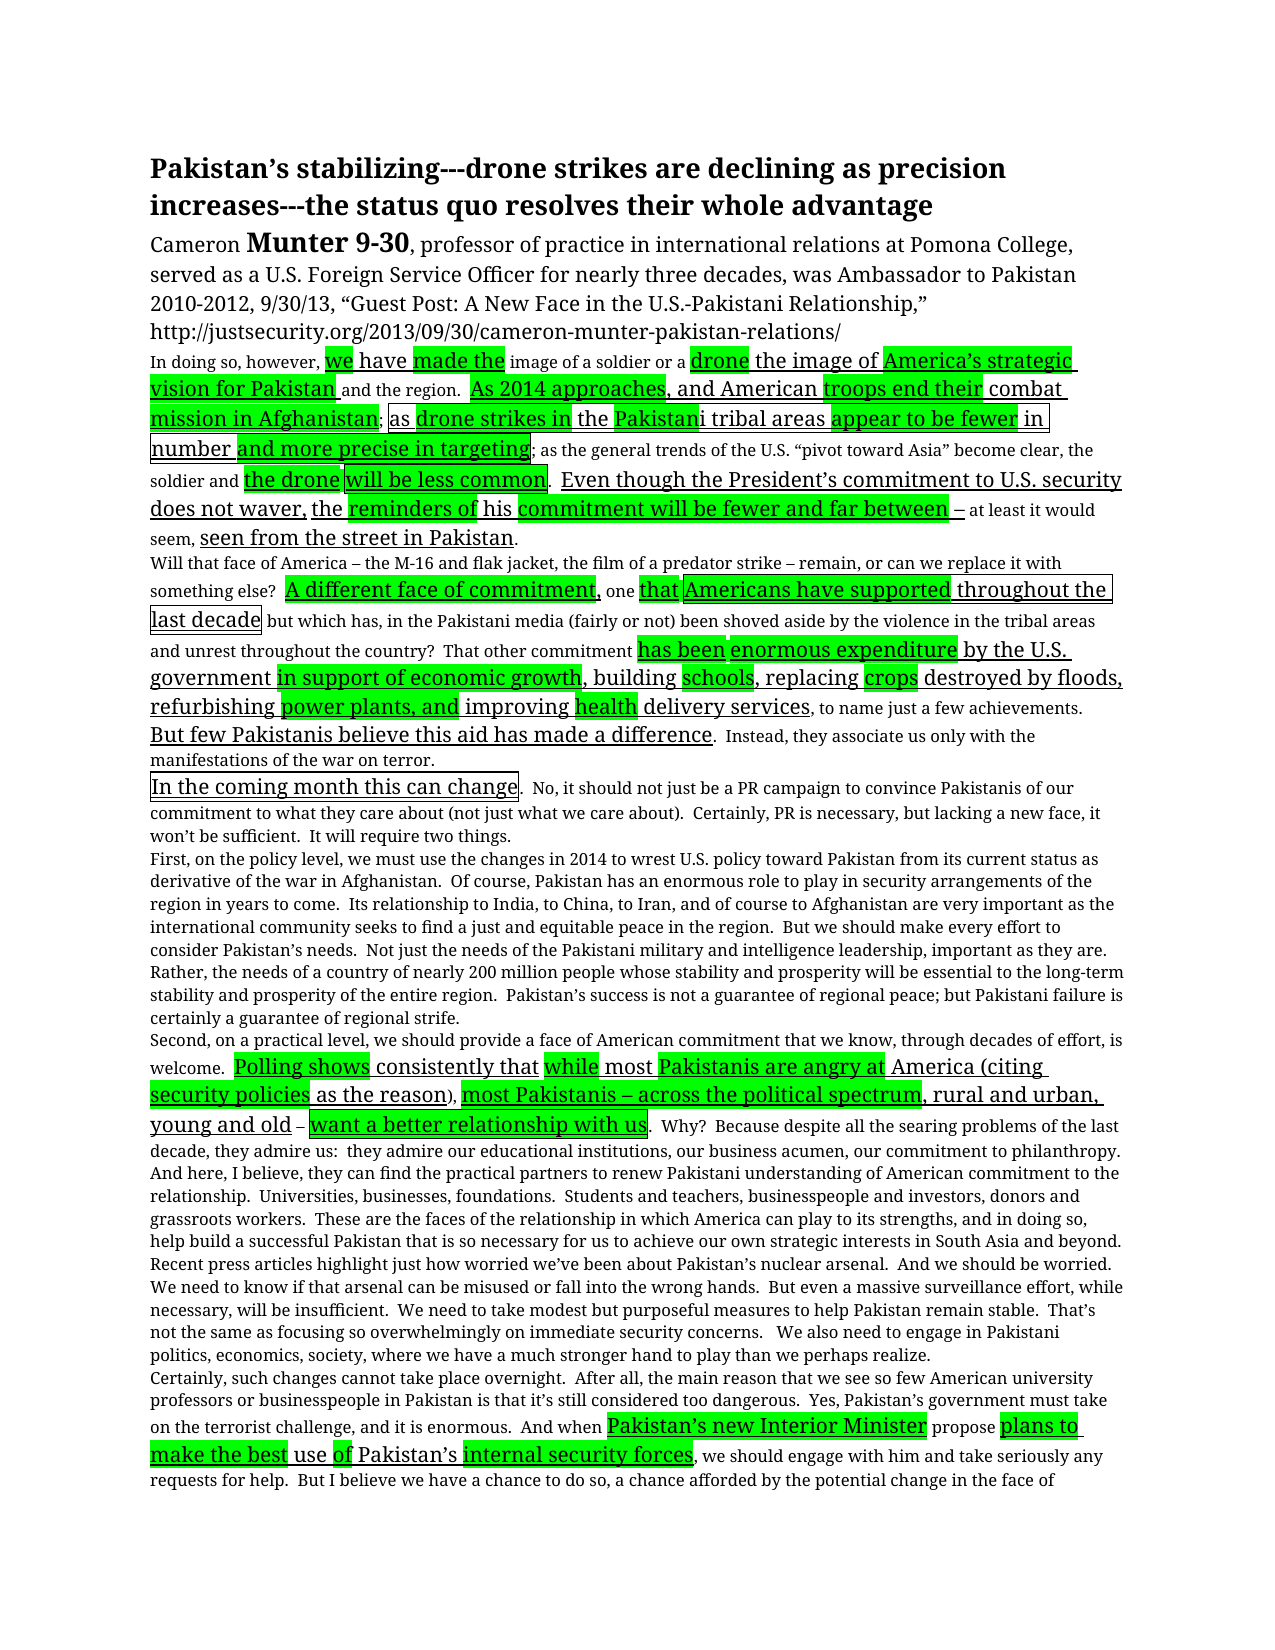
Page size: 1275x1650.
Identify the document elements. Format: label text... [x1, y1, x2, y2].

text First, on the policy level, we must use the changes in 2014 to wrest U.S. policy toward Pakistan from its current status as derivative of the war in Afghanistan. Of course, Pakistan has an enormous role to play in security arrangements of the region in years to come. Its relationship to India, to China, to Iran, and of course to Afghanistan are very important as the international community seeks to find a just and equitable peace in the region. But we should make every effort to consider Pakistan’s needs. Not just the needs of the Pakistani military and intelligence leadership, important as they are. Rather, the needs of a country of nearly 200 million people whose stability and prosperity will be essential to the long-term stability and prosperity of the entire region. Pakistan’s success is not a guarantee of regional peace; but Pakistani failure is certainly a guarantee of regional strife. [150, 847, 1125, 1029]
text Second, on a practical level, we should provide a face of American commitment that we know, through decades of effort, is welcome. Polling shows consistently that while most Pakistanis are angry at America (citing security policies as the reason), most Pakistanis – across the political spectrum, rural and urban, young and old – want a better relationship with us. Why? Because despite all the searing problems of the last decade, they admire us: they admire our educational institutions, our business acumen, our commitment to philanthropy. And here, I believe, they can find the practical partners to renew Pakistani understanding of American commitment to the relationship. Universities, businesses, foundations. Students and teachers, businesspeople and investors, donors and grassroots workers. These are the faces of the relationship in which America can play to its strengths, and in doing so, help build a successful Pakistan that is so necessary for us to achieve our own strategic interests in South Asia and beyond. [150, 1029, 1125, 1253]
text Cameron Munter 9-30, professor of practice in international relations at Pomona College, served as a U.S. Foreign Service Officer for nearly three decades, was Ambassador to Pakistan 2010-2012, 9/30/13, “Guest Post: A New Face in the U.S.-Pakistani Relationship,” http://justsecurity.org/2013/09/30/cameron-munter-pakistan-relations/ [150, 224, 1125, 346]
text Recent press articles highlight just how worried we’ve been about Pakistan’s nuclear arsenal. And we should be worried. We need to know if that arsenal can be misused or fall into the wrong hands. But even a massive surveillance effort, while necessary, will be insufficient. We need to take modest but purposeful measures to help Pakistan remain stable. That’s not the same as focusing so overwhelmingly on immediate security concerns. We also need to engage in Pakistani politics, economics, society, where we have a much stronger hand to play than we perhaps realize. [150, 1253, 1125, 1366]
text Will that face of America – the M-16 and flak jacket, the film of a predator strike – remain, or can we replace it with something else? A different face of commitment, one that Americans have supported throughout the last decade but which has, in the Pakistani media (fairly or not) been shoved aside by the violence in the tribal areas and unrest throughout the country? That other commitment has been enormous expenditure by the U.S. government in support of economic growth, building schools, replacing crops destroyed by floods, refurbishing power plants, and improving health delivery services, to name just a few achievements. But few Pakistanis believe this aid has made a difference. Instead, they associate us only with the manifestations of the war on terror. [150, 551, 1125, 771]
text In doing so, however, we have made the image of a soldier or a drone the image of America’s strategic vision for Pakistan and the region. As 2014 approaches, and American troops end their combat mission in Afghanistan; as drone strikes in the Pakistani tribal areas appear to be fewer in number and more precise in targeting; as the general trends of the U.S. “pivot toward Asia” become clear, the soldier and the drone will be less common. Even though the President’s commitment to U.S. security does not waver, the reminders of his commitment will be fewer and far between – at least it would seem, seen from the street in Pakistan. [150, 346, 1125, 551]
text In the coming month this can change. No, it should not just be a PR campaign to convince Pakistanis of our commitment to what they care about (not just what we care about). Certainly, PR is necessary, but lacking a new face, it won’t be sufficient. It will require two things. [150, 771, 1125, 847]
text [150, 1366, 1125, 1491]
text Pakistan’s stabilizing---drone strikes are declining as precision increases---the status quo resolves their whole advantage [150, 150, 1125, 224]
